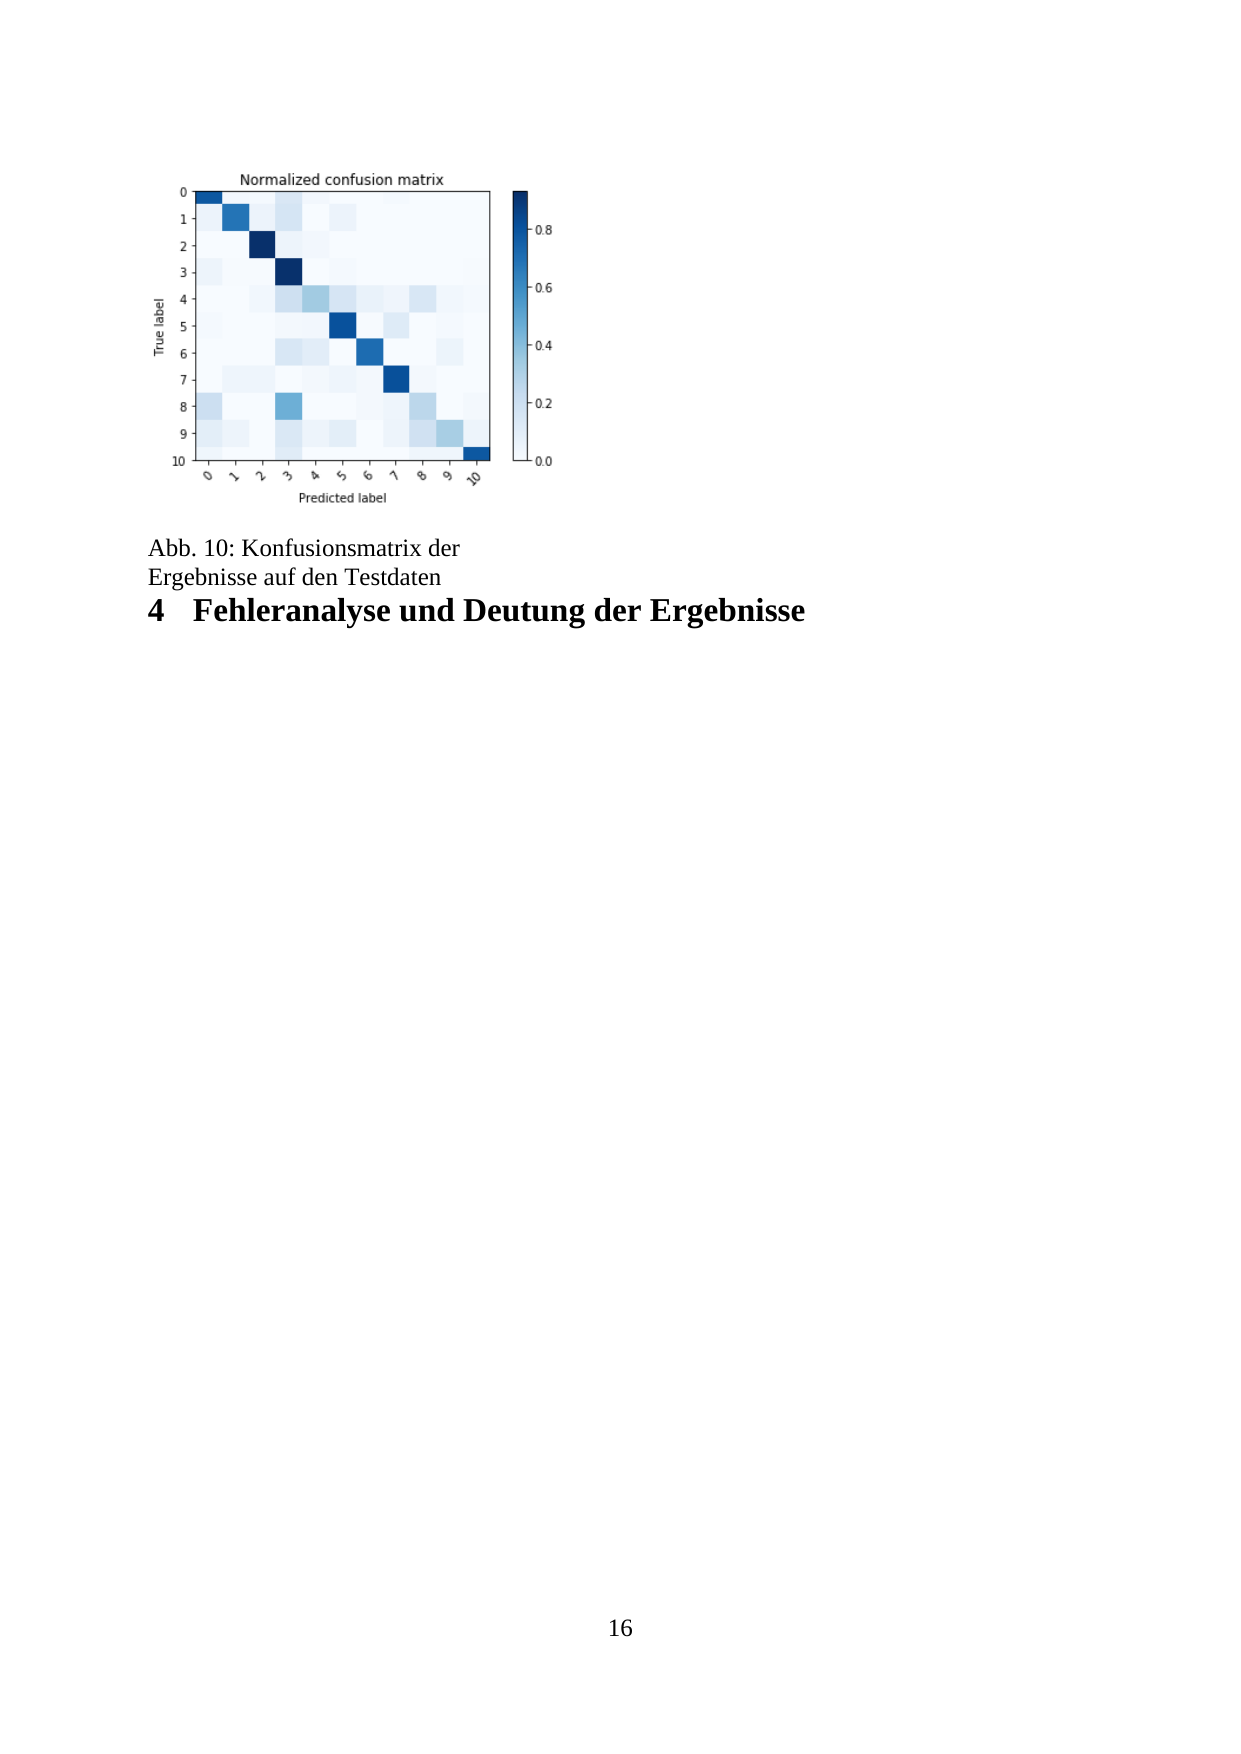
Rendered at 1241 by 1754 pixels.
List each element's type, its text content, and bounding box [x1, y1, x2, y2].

picture [147, 166, 561, 512]
